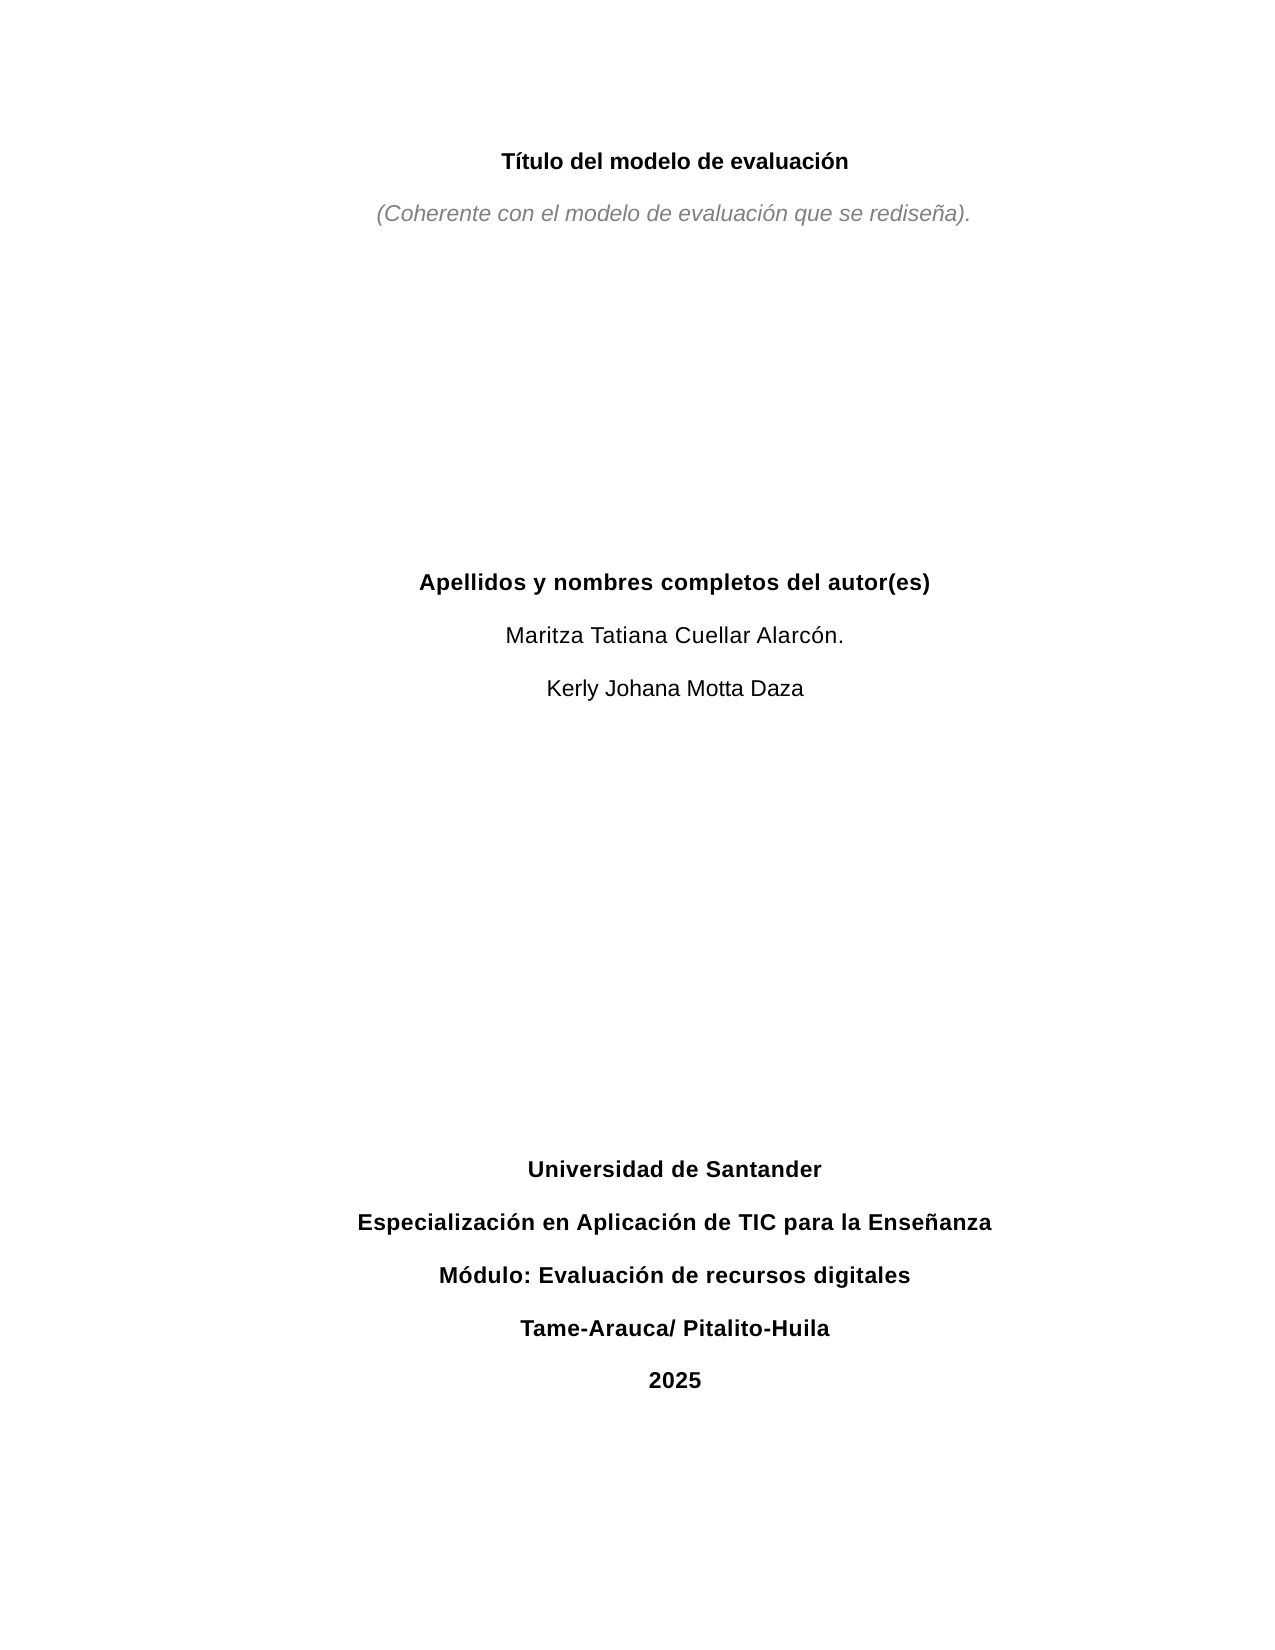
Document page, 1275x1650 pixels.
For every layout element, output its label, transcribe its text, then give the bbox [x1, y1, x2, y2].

title Universidad de Santander [148, 1156, 1127, 1183]
title Apellidos y nombres completos del autor(es) [148, 569, 1127, 596]
text Kerly Johana Motta Daza [148, 675, 1127, 701]
title 2025 [148, 1367, 1127, 1393]
text (Coherente con el modelo de evaluación que se rediseña). [148, 200, 1127, 227]
title Especialización en Aplicación de TIC para la Enseñanza [148, 1209, 1127, 1235]
title Maritza Tatiana Cuellar Alarcón. [148, 622, 1127, 648]
text Título del modelo de evaluación [148, 148, 1127, 174]
title Tame-Arauca/ Pitalito-Huila [148, 1314, 1127, 1341]
title Módulo: Evaluación de recursos digitales [148, 1262, 1127, 1288]
